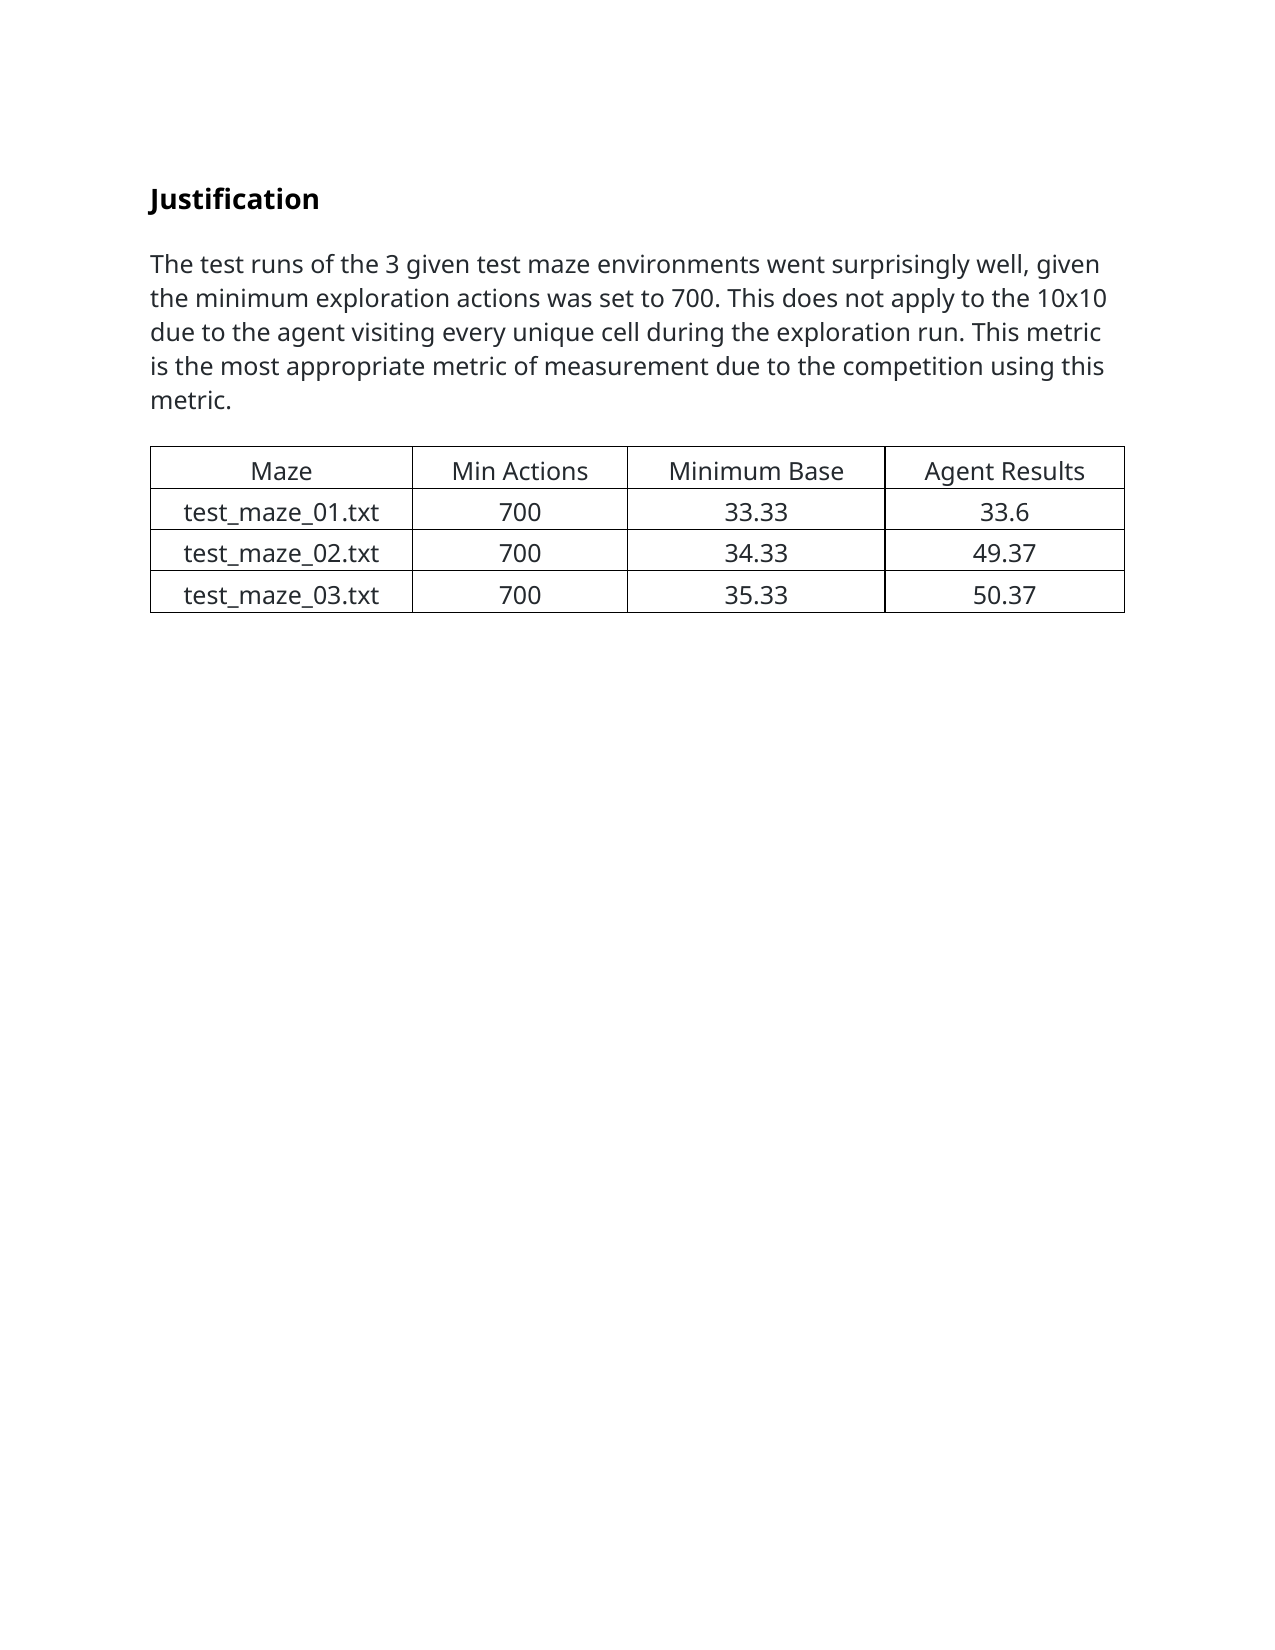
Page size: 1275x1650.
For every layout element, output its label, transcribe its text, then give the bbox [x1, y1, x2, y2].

table_cell 700 [413, 489, 627, 529]
text The test runs of the 3 given test maze environments went surprisingly well, given the minimum exploration actions was set to 700. This does not apply to the 10x10 due to the agent visiting every unique cell during the exploration run. This metric is the most appropriate metric of measurement due to the competition using this metric. [150, 247, 1125, 417]
table_cell 49.37 [886, 530, 1124, 570]
table_cell 33.6 [886, 489, 1124, 529]
subtitle Justification [150, 179, 1125, 217]
table_header Minimum Base [628, 447, 884, 487]
table_cell test_maze_01.txt [151, 489, 412, 529]
table_cell 34.33 [628, 530, 884, 570]
table_cell 35.33 [628, 571, 884, 612]
table_cell 700 [413, 530, 627, 570]
table_cell 700 [413, 571, 627, 612]
table_cell test_maze_02.txt [151, 530, 412, 570]
table_cell 33.33 [628, 489, 884, 529]
table_cell test_maze_03.txt [151, 571, 412, 612]
table_header Agent Results [886, 447, 1124, 487]
table_header Min Actions [413, 447, 627, 487]
table_cell 50.37 [886, 571, 1124, 612]
table_header Maze [151, 447, 412, 487]
